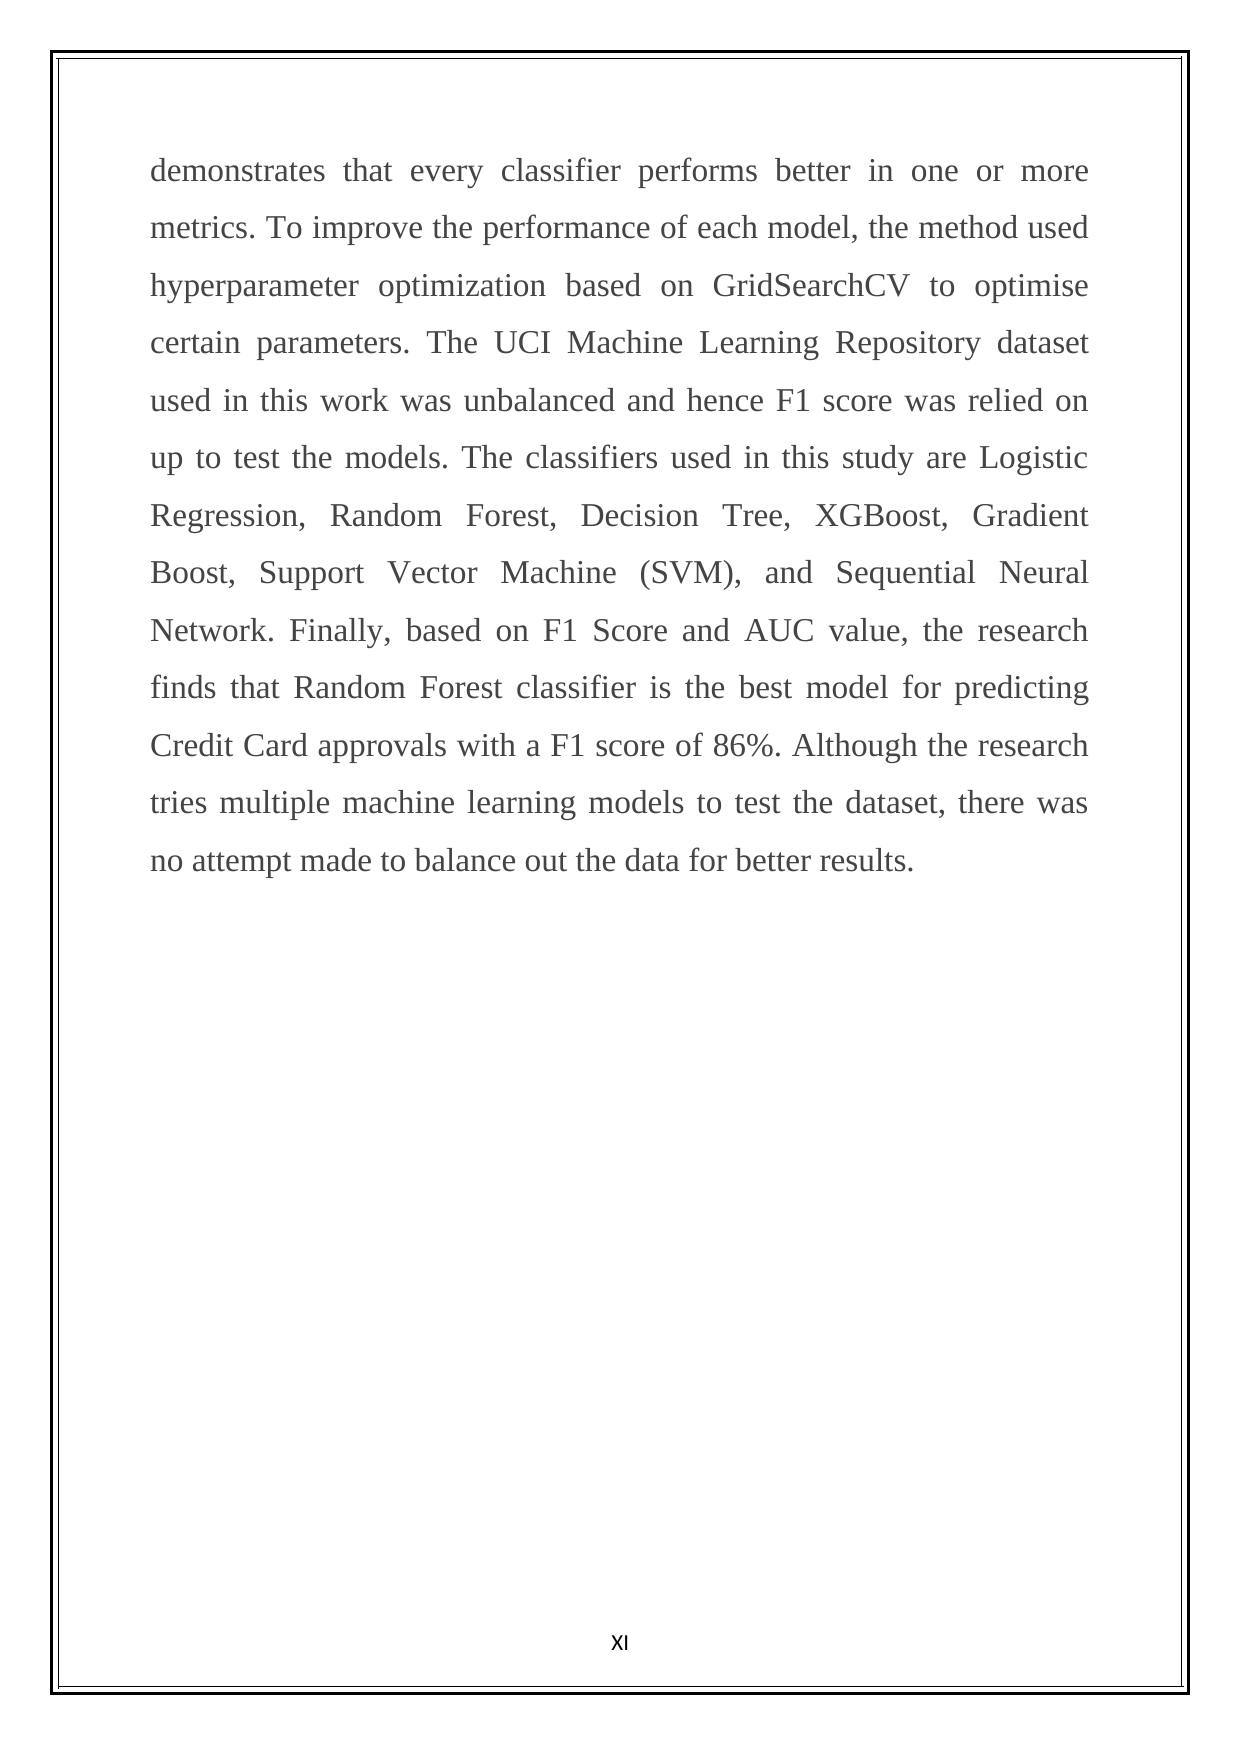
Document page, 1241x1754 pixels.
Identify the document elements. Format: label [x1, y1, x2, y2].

text [150, 150, 1090, 878]
